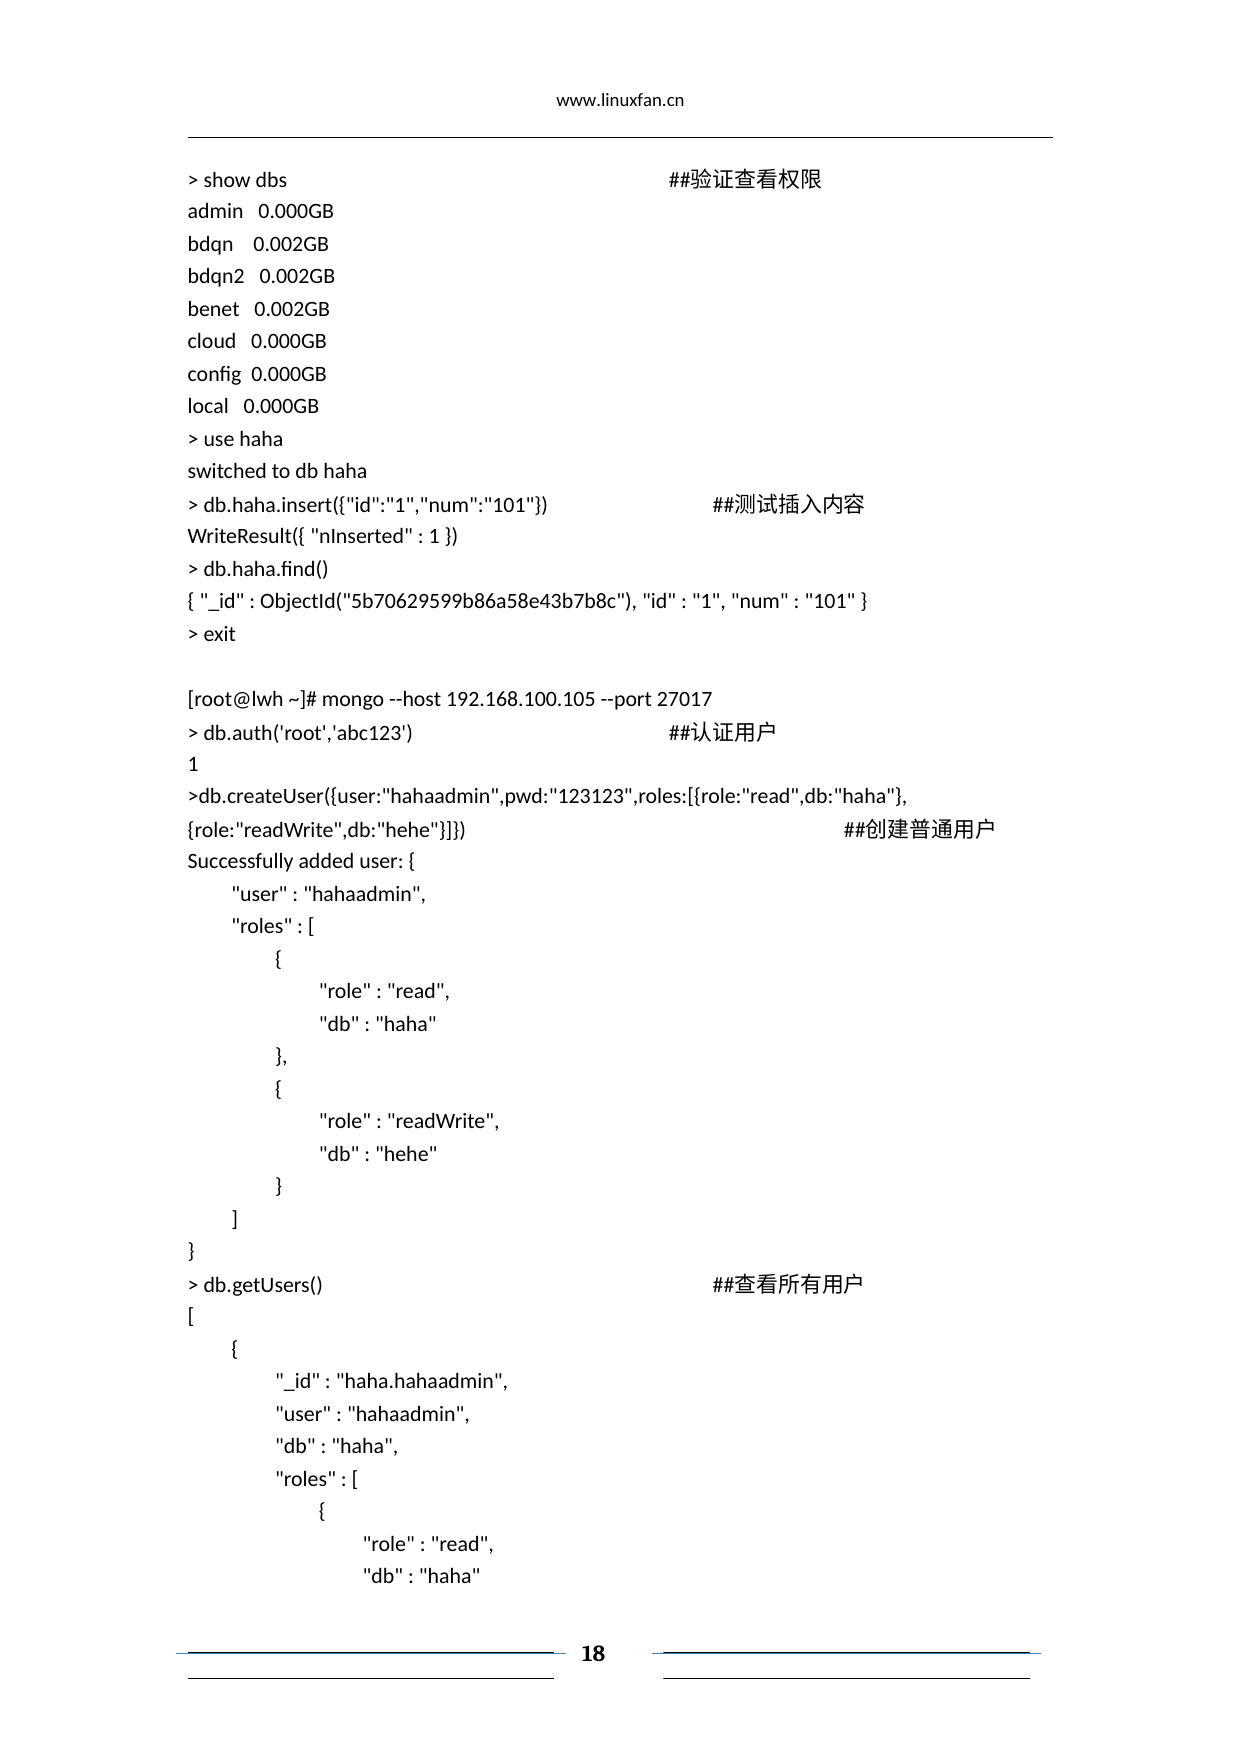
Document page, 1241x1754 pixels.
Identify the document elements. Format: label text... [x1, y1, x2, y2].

text "roles" : [ [187, 909, 1053, 942]
text local 0.000GB [187, 389, 1053, 422]
text "db" : "haha" [187, 1007, 1053, 1039]
text } [187, 1234, 1053, 1267]
text benet 0.002GB [187, 292, 1053, 324]
text "db" : "hehe" [187, 1137, 1053, 1169]
text "user" : "hahaadmin", [187, 1397, 1053, 1429]
text [root@lwh ~]# mongo --host 192.168.100.105 --port 27017 [187, 682, 1053, 714]
text } [187, 1169, 1053, 1202]
text }, [187, 1039, 1053, 1072]
text { [187, 1494, 1053, 1527]
text >db.createUser({user:"hahaadmin",pwd:"123123",roles:[{role:"read",db:"haha"},{role:"readWrite",db:"hehe"}]}) ##创建普通用户 [187, 779, 1053, 844]
text admin 0.000GB [187, 194, 1053, 227]
text "db" : "haha", [187, 1429, 1053, 1462]
text "role" : "readWrite", [187, 1104, 1053, 1137]
text "_id" : "haha.hahaadmin", [187, 1364, 1053, 1397]
text switched to db haha [187, 454, 1053, 487]
text { [187, 1332, 1053, 1364]
text { [187, 942, 1053, 974]
text > use haha [187, 422, 1053, 454]
text { [187, 1072, 1053, 1104]
text "role" : "read", [187, 974, 1053, 1007]
text ] [187, 1202, 1053, 1234]
text bdqn 0.002GB [187, 227, 1053, 259]
text [ [187, 1299, 1053, 1332]
text cloud 0.000GB [187, 324, 1053, 357]
text 1 [187, 747, 1053, 779]
text "db" : "haha" [187, 1559, 1053, 1592]
text "roles" : [ [187, 1462, 1053, 1494]
text > exit [187, 617, 1053, 649]
text "role" : "read", [187, 1527, 1053, 1559]
text > db.getUsers() ##查看所有用户 [187, 1267, 1053, 1299]
text WriteResult({ "nInserted" : 1 }) [187, 519, 1053, 552]
text "user" : "hahaadmin", [187, 877, 1053, 909]
text config 0.000GB [187, 357, 1053, 389]
text > db.haha.insert({"id":"1","num":"101"}) ##测试插入内容 [187, 487, 1053, 519]
text > db.auth('root','abc123') ##认证用户 [187, 714, 1053, 747]
text Successfully added user: { [187, 844, 1053, 877]
text { "_id" : ObjectId("5b70629599b86a58e43b7b8c"), "id" : "1", "num" : "101" } [187, 584, 1053, 617]
text bdqn2 0.002GB [187, 259, 1053, 292]
text > show dbs ##验证查看权限 [187, 162, 1053, 194]
text > db.haha.find() [187, 552, 1053, 584]
